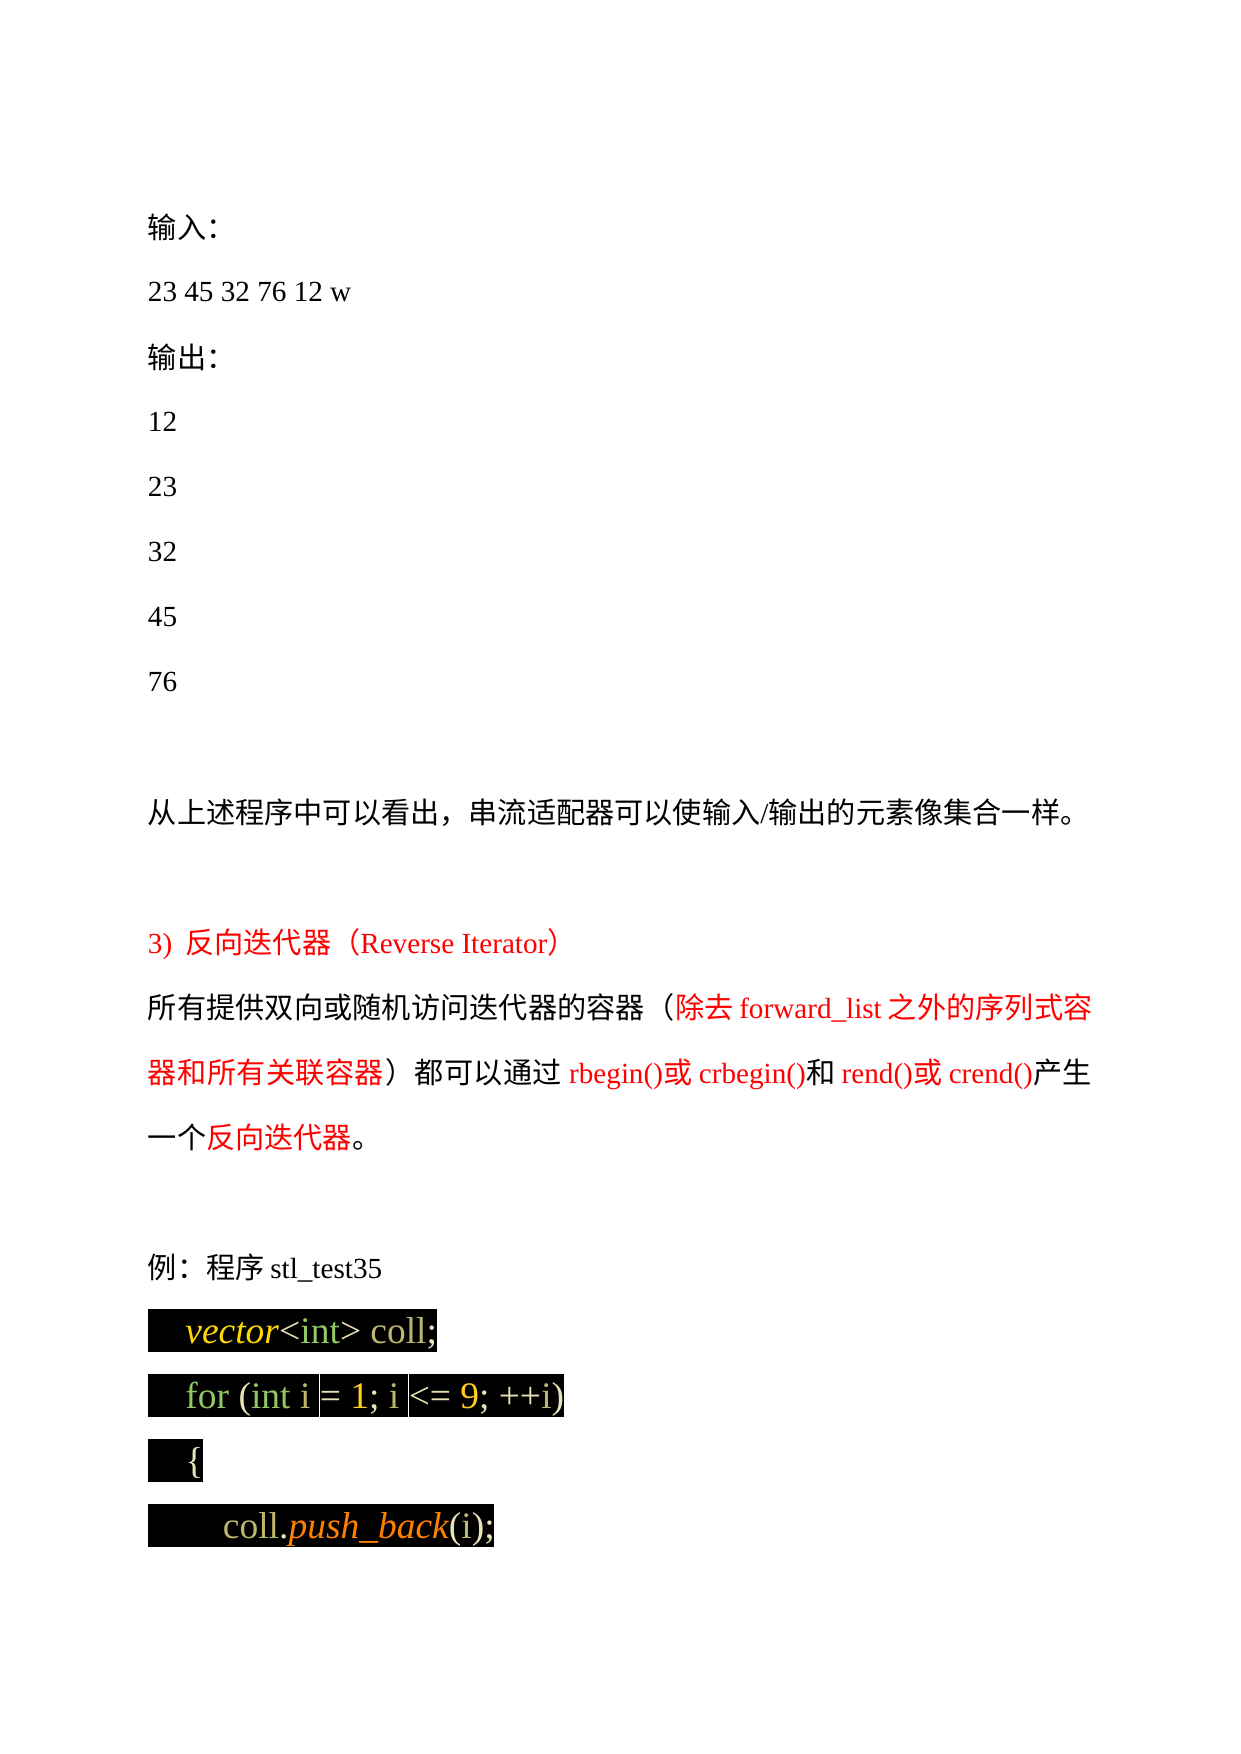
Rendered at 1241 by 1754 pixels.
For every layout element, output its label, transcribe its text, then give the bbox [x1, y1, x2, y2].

text 例：程序stl_test35 [148, 1233, 1092, 1298]
text 从上述程序中可以看出，串流适配器可以使输入/输出的元素像集合一样。 [148, 778, 1092, 843]
text for (int i = 1; i <= 9; ++i) [148, 1363, 1092, 1428]
text 45 [148, 583, 1092, 648]
text 12 [148, 388, 1092, 453]
text 23 45 32 76 12 w [148, 258, 1092, 323]
text 输入： [148, 193, 1092, 258]
list 反向迭代器（Reverse Iterator） [148, 908, 1092, 973]
text 所有提供双向或随机访问迭代器的容器（除去forward_list之外的序列式容器和所有关联容器）都可以通过rbegin()或crbegin()和rend()或crend()产生一个反向迭代器。 [148, 973, 1092, 1168]
text 23 [148, 453, 1092, 518]
text { [148, 1428, 1092, 1493]
text 输出： [148, 323, 1092, 388]
text coll.push_back(i); [148, 1493, 1092, 1558]
text vector<int> coll; [148, 1298, 1092, 1363]
text 32 [148, 518, 1092, 583]
text 76 [148, 648, 1092, 713]
